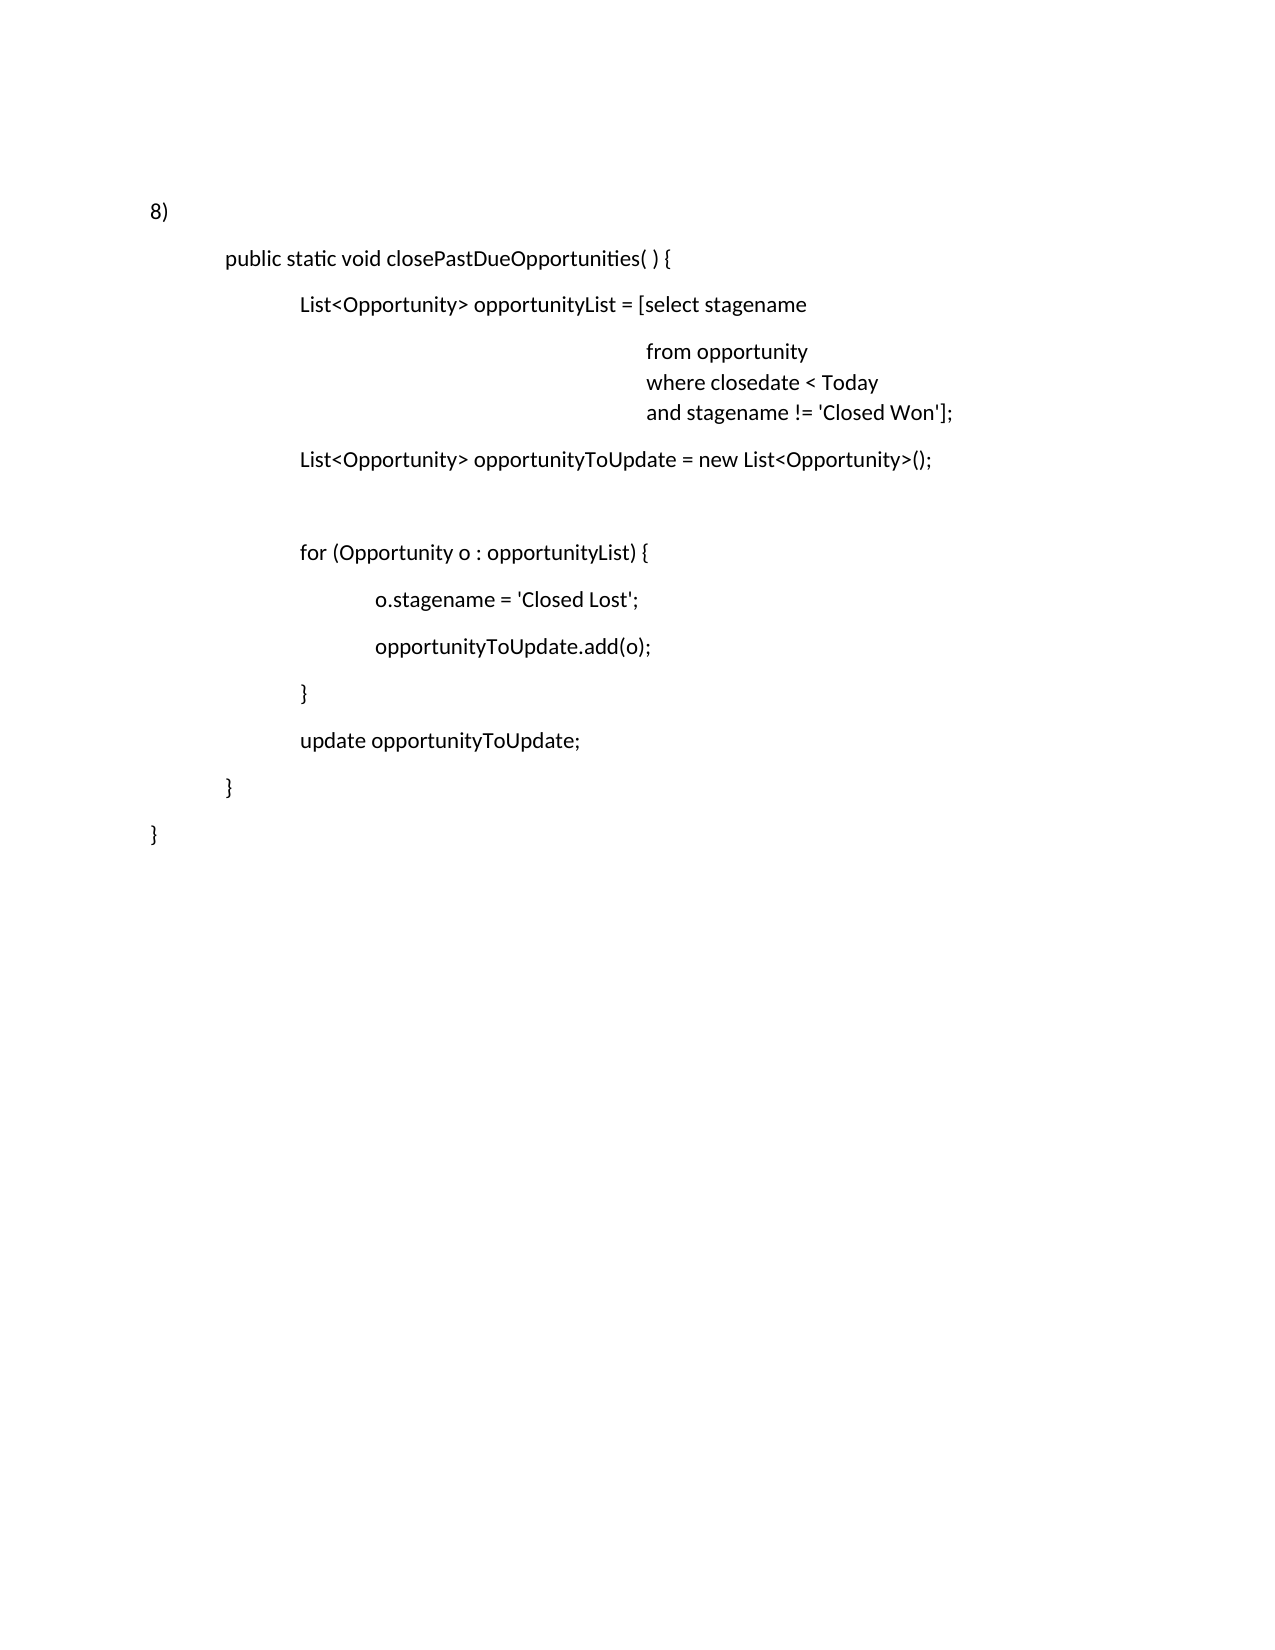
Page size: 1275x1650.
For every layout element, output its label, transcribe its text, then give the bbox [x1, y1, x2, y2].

text } [150, 820, 1125, 848]
text } [225, 679, 1125, 707]
text from opportunity where closedate < Today and stagename != 'Closed Won']; [600, 337, 1125, 426]
text update opportunityToUpdate; [225, 726, 1125, 754]
text List<Opportunity> opportunityToUpdate = new List<Opportunity>(); [225, 445, 1125, 473]
text List<Opportunity> opportunityList = [select stagename [225, 291, 1125, 319]
text opportunityToUpdate.add(o); [300, 632, 1125, 660]
text o.stagename = 'Closed Lost'; [300, 585, 1125, 613]
text public static void closePastDueOpportunities( ) { [150, 244, 1125, 272]
text 8) [150, 197, 1125, 225]
text for (Opportunity o : opportunityList) { [225, 538, 1125, 567]
text } [150, 773, 1125, 801]
